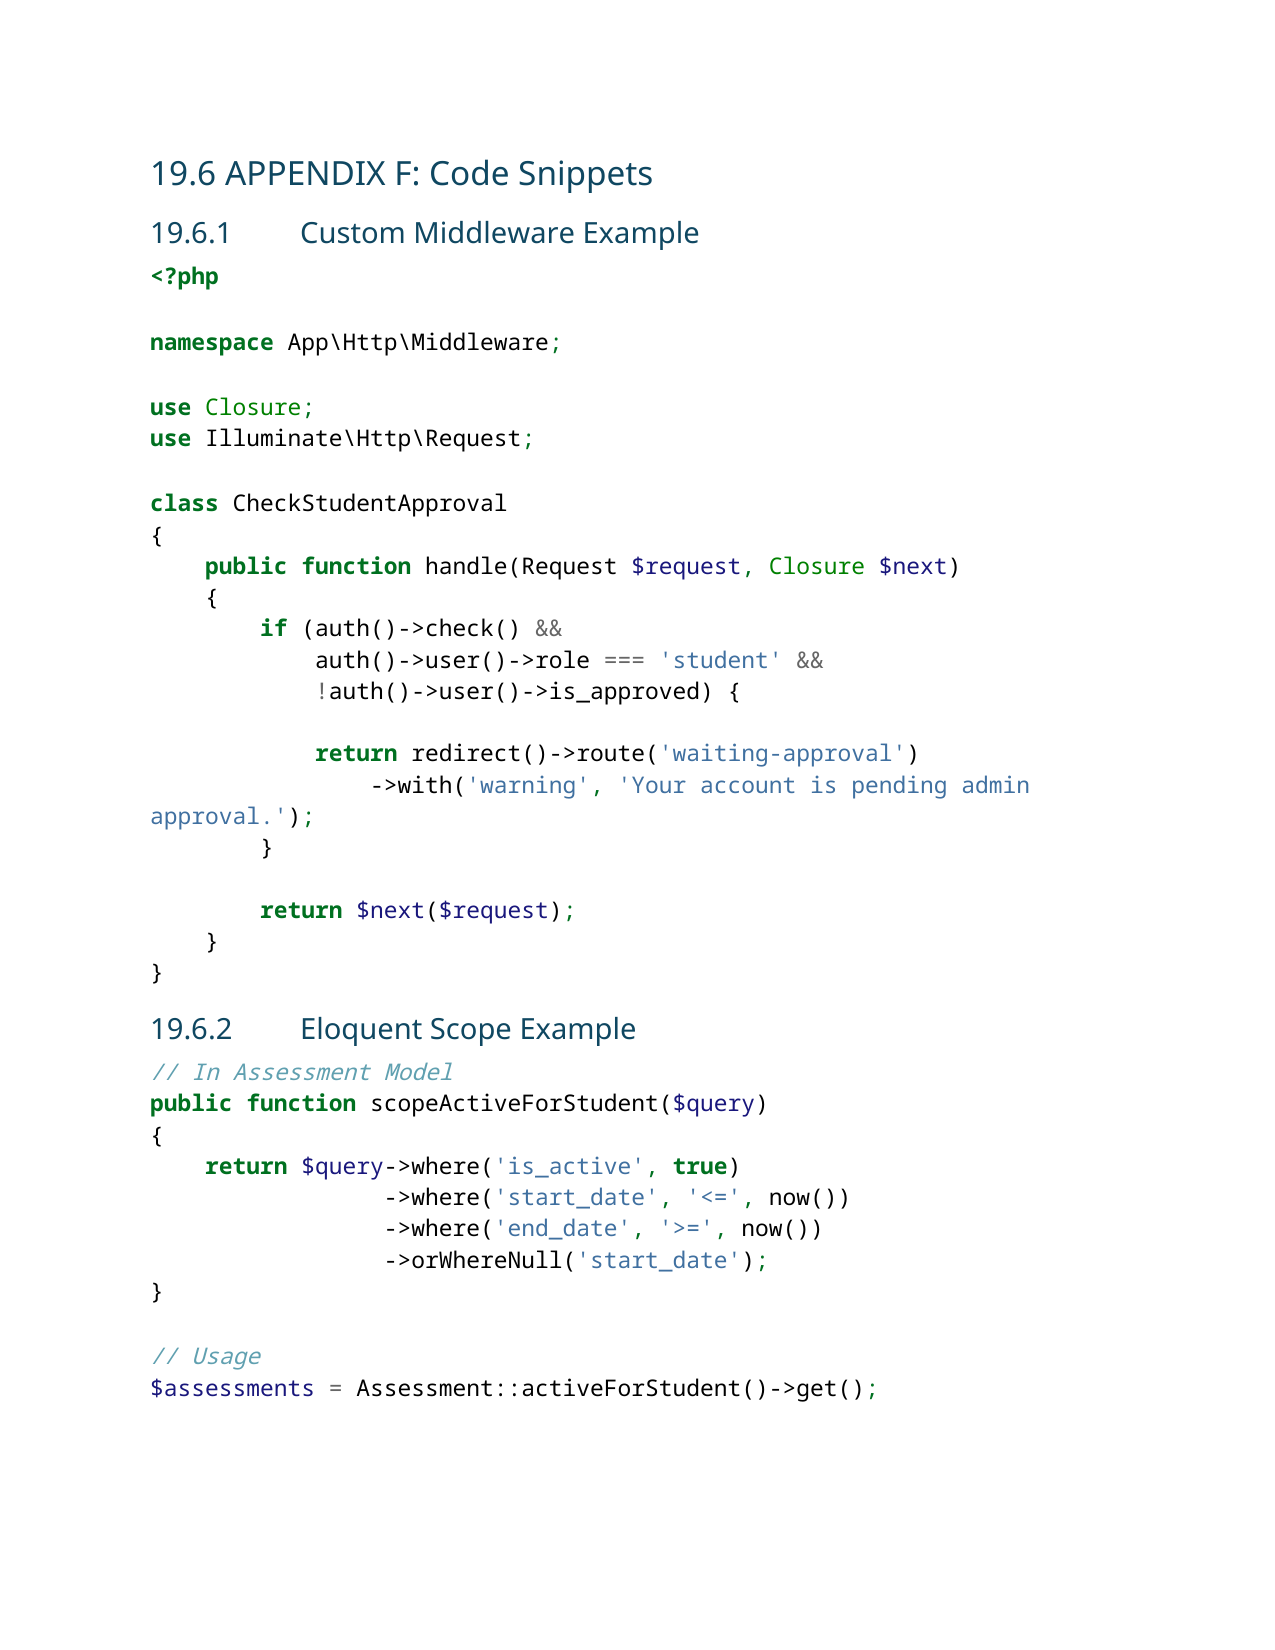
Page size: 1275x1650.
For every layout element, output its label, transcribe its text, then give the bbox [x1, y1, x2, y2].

text // In Assessment Model public function scopeActiveForStudent($query) { return $query->where('is_active', true) ->where('start_date', '<=', now()) ->where('end_date', '>=', now()) ->orWhereNull('start_date'); } // Usage $assessments = Assessment::activeForStudent()->get(); [150, 1056, 1125, 1403]
subtitle 19.6.1 Custom Middleware Example [150, 212, 1125, 252]
subtitle 19.6.2 Eloquent Scope Example [150, 1008, 1125, 1048]
subtitle 19.6 APPENDIX F: Code Snippets [150, 150, 1125, 195]
text <?php namespace App\Http\Middleware; use Closure; use Illuminate\Http\Request; class CheckStudentApproval { public function handle(Request $request, Closure $next) { if (auth()->check() && auth()->user()->role === 'student' && !auth()->user()->is_approved) { return redirect()->route('waiting-approval') ->with('warning', 'Your account is pending admin approval.'); } return $next($request); } } [150, 260, 1125, 987]
